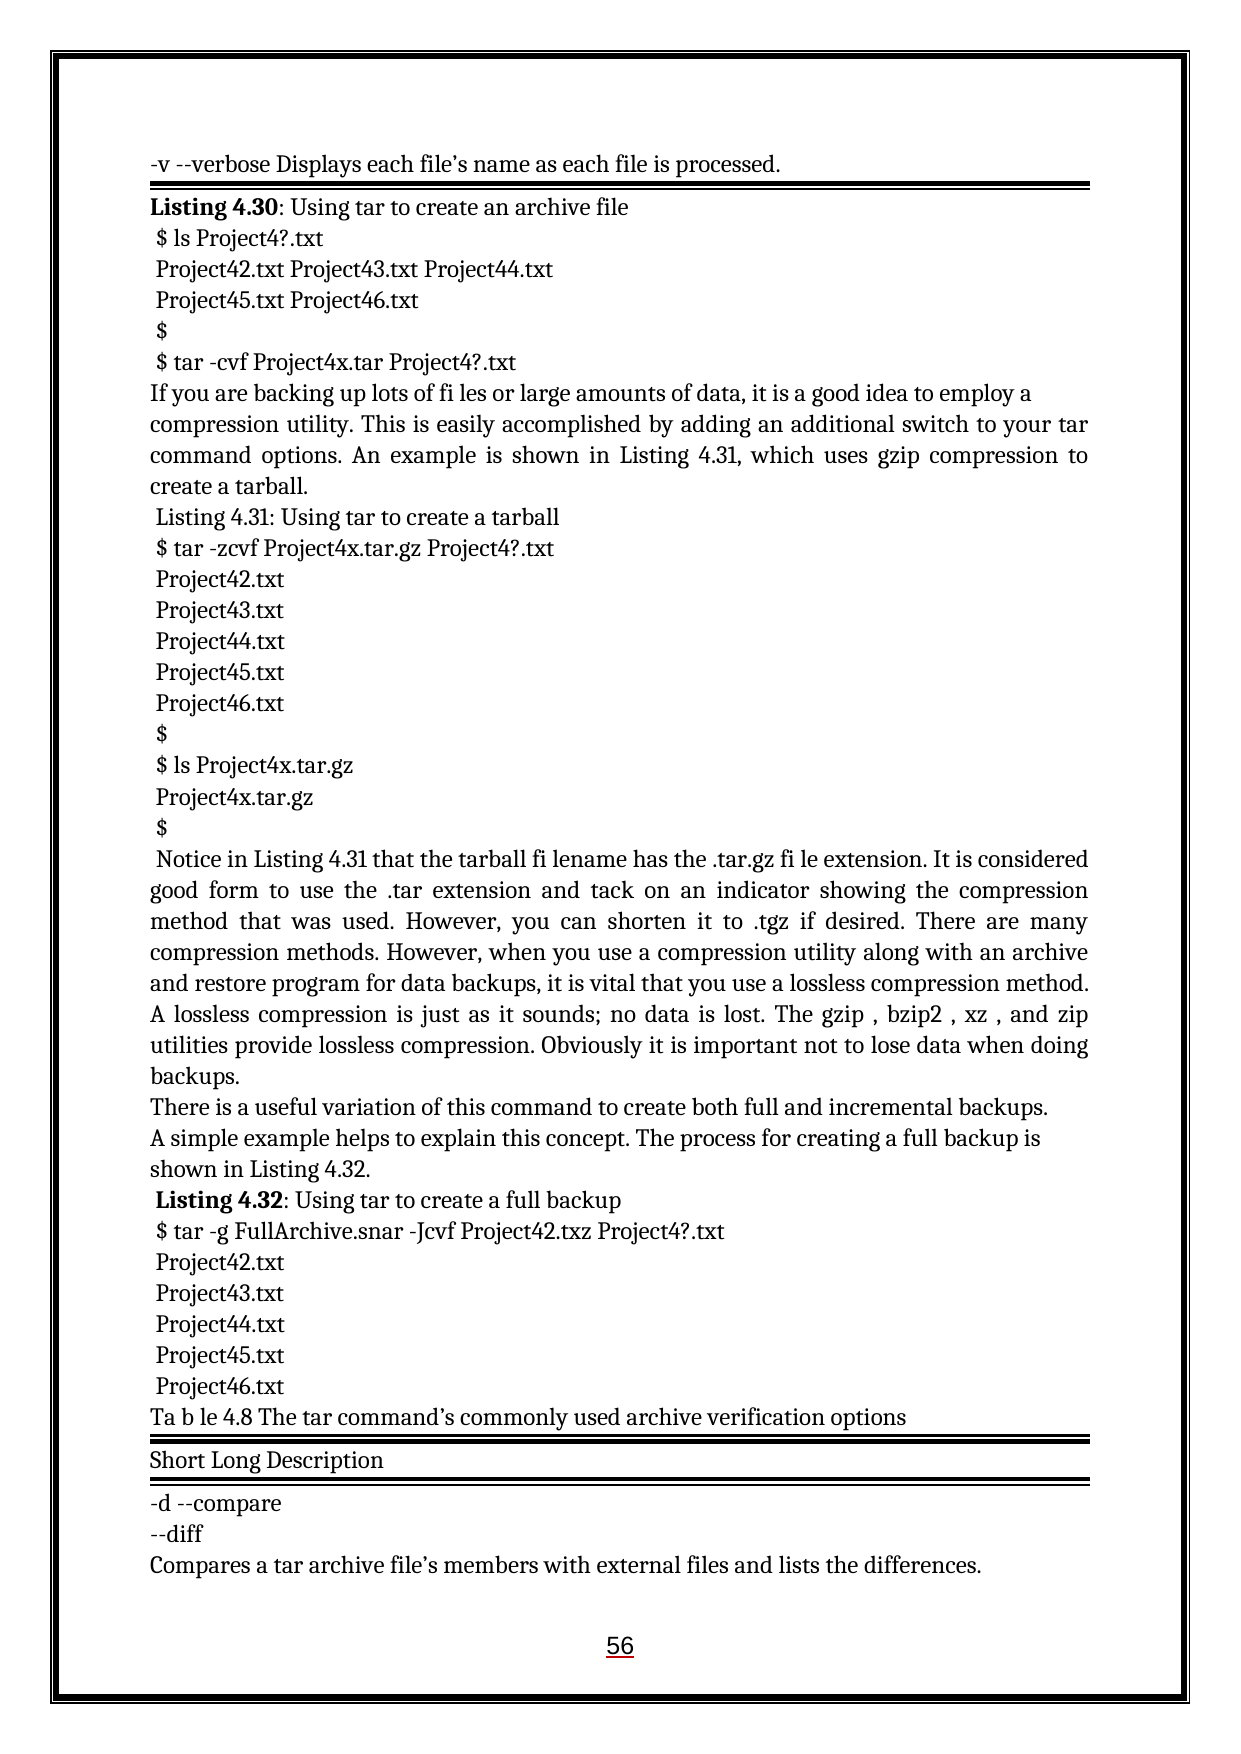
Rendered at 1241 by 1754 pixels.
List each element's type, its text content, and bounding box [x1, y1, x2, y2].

text Project46.txt [150, 689, 1090, 718]
text Compares a tar archive file’s members with external files and lists the differences. [150, 1551, 1090, 1579]
text Project43.txt [150, 596, 1090, 625]
text Listing 4.32: Using tar to create a full backup [150, 1186, 1090, 1215]
text -d --compare [150, 1488, 1090, 1517]
text $ [150, 317, 1090, 346]
text There is a useful variation of this command to create both full and incremental backups. [150, 1093, 1090, 1122]
text Project46.txt Ta b le 4.8 The tar command’s commonly used archive verification options [150, 1372, 1090, 1432]
text Project43.txt [150, 1279, 1090, 1308]
text Project45.txt Project46.txt [150, 286, 1090, 314]
text $ tar -cvf Project4x.tar Project4?.txt If you are backing up lots of fi les or large amounts of data, it is a good idea to employ a [150, 348, 1090, 408]
text Short Long Description [150, 1444, 1090, 1477]
text Project44.txt [150, 627, 1090, 656]
text Project4x.tar.gz [150, 782, 1090, 811]
text Project42.txt [150, 1248, 1090, 1277]
text $ ls Project4?.txt [150, 224, 1090, 252]
text Project42.txt [150, 565, 1090, 594]
text --diff [150, 1519, 1090, 1548]
text $ tar -zcvf Project4x.tar.gz Project4?.txt [150, 534, 1090, 563]
text Project44.txt [150, 1310, 1090, 1339]
text -v --verbose Displays each file’s name as each file is processed. [150, 150, 1090, 181]
text Project45.txt [150, 1341, 1090, 1370]
text compression utility. This is easily accomplished by adding an additional switch to your tar command options. An example is shown in Listing 4.31, which uses gzip compression to create a tarball. [150, 410, 1090, 501]
text $ [150, 720, 1090, 749]
text Project42.txt Project43.txt Project44.txt [150, 255, 1090, 283]
text Project45.txt [150, 658, 1090, 687]
text Listing 4.31: Using tar to create a tarball [150, 503, 1090, 532]
text $ [150, 813, 1090, 842]
text Listing 4.30: Using tar to create an archive file [150, 193, 1090, 221]
text Notice in Listing 4.31 that the tarball fi lename has the .tar.gz fi le extension. It is considered good form to use the .tar extension and tack on an indicator showing the compression method that was used. However, you can shorten it to .tgz if desired. There are many compression methods. However, when you use a compression utility along with an archive and restore program for data backups, it is vital that you use a lossless compression method. A lossless compression is just as it sounds; no data is lost. The gzip , bzip2 , xz , and zip utilities provide lossless compression. Obviously it is important not to lose data when doing backups. [150, 844, 1090, 1091]
text $ ls Project4x.tar.gz [150, 751, 1090, 780]
text A simple example helps to explain this concept. The process for creating a full backup is [150, 1124, 1090, 1153]
text $ tar -g FullArchive.snar -Jcvf Project42.txz Project4?.txt [150, 1217, 1090, 1246]
text shown in Listing 4.32. [150, 1155, 1090, 1184]
